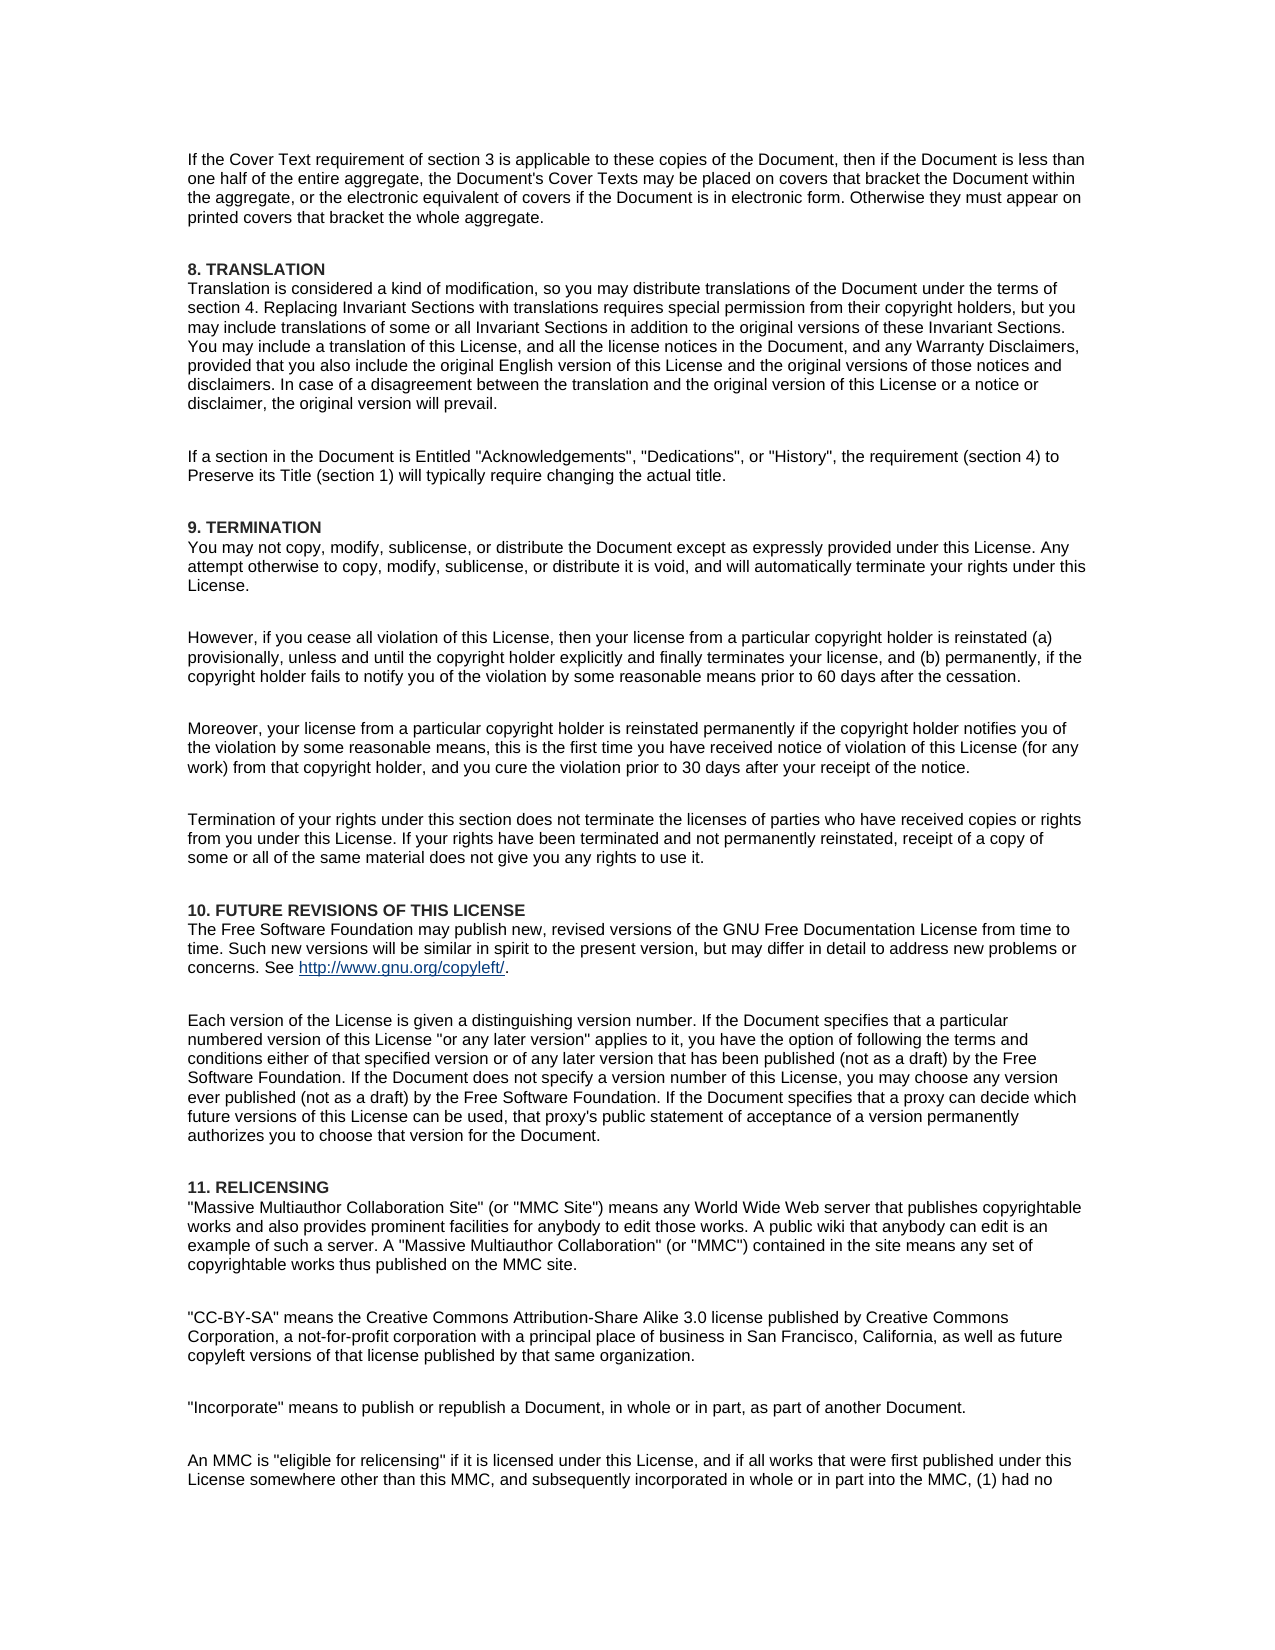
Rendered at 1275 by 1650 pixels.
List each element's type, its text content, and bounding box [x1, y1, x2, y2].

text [187, 1451, 1087, 1489]
text However, if you cease all violation of this License, then your license from a particular copyright holder is reinstated (a) provisionally, unless and until the copyright holder explicitly and finally terminates your license, and (b) permanently, if the copyright holder fails to notify you of the violation by some reasonable means prior to 60 days after the cessation. [187, 628, 1087, 686]
text Each version of the License is given a distinguishing version number. If the Document specifies that a particular numbered version of this License "or any later version" applies to it, you have the option of following the terms and conditions either of that specified version or of any later version that has been published (not as a draft) by the Free Software Foundation. If the Document does not specify a version number of this License, you may choose any version ever published (not as a draft) by the Free Software Foundation. If the Document specifies that a proxy can decide which future versions of this License can be used, that proxy's public statement of acceptance of a version permanently authorizes you to choose that version for the Document. [187, 1011, 1087, 1145]
text Translation is considered a kind of modification, so you may distribute translations of the Document under the terms of section 4. Replacing Invariant Sections with translations requires special permission from their copyright holders, but you may include translations of some or all Invariant Sections in addition to the original versions of these Invariant Sections. You may include a translation of this License, and all the license notices in the Document, and any Warranty Disclaimers, provided that you also include the original English version of this License and the original versions of those notices and disclaimers. In case of a disagreement between the translation and the original version of this License or a notice or disclaimer, the original version will prevail. [187, 279, 1087, 413]
text If a section in the Document is Entitled "Acknowledgements", "Dedications", or "History", the requirement (section 4) to Preserve its Title (section 1) will typically require changing the actual title. [187, 447, 1087, 485]
text "Massive Multiauthor Collaboration Site" (or "MMC Site") means any World Wide Web server that publishes copyrightable works and also provides prominent facilities for anybody to edit those works. A public wiki that anybody can edit is an example of such a server. A "Massive Multiauthor Collaboration" (or "MMC") contained in the site means any set of copyrightable works thus published on the MMC site. [187, 1197, 1087, 1274]
text You may not copy, modify, sublicense, or distribute the Document except as expressly provided under this License. Any attempt otherwise to copy, modify, sublicense, or distribute it is void, and will automatically terminate your rights under this License. [187, 537, 1087, 595]
text 8. TRANSLATION [187, 260, 1087, 279]
text 11. RELICENSING [187, 1178, 1087, 1197]
text "Incorporate" means to publish or republish a Document, in whole or in part, as part of another Document. [187, 1398, 1087, 1417]
text Termination of your rights under this section does not terminate the licenses of parties who have received copies or rights from you under this License. If your rights have been terminated and not permanently reinstated, receipt of a copy of some or all of the same material does not give you any rights to use it. [187, 810, 1087, 867]
text Moreover, your license from a particular copyright holder is reinstated permanently if the copyright holder notifies you of the violation by some reasonable means, this is the first time you have received notice of violation of this License (for any work) from that copyright holder, and you cure the violation prior to 30 days after your receipt of the notice. [187, 719, 1087, 777]
text 9. TERMINATION [187, 518, 1087, 537]
text The Free Software Foundation may publish new, revised versions of the GNU Free Documentation License from time to time. Such new versions will be similar in spirit to the present version, but may differ in detail to address new problems or concerns. See http://www.gnu.org/copyleft/. [187, 920, 1087, 977]
text "CC-BY-SA" means the Creative Commons Attribution-Share Alike 3.0 license published by Creative Commons Corporation, a not-for-profit corporation with a principal place of business in San Francisco, California, as well as future copyleft versions of that license published by that same organization. [187, 1307, 1087, 1365]
text 10. FUTURE REVISIONS OF THIS LICENSE [187, 901, 1087, 920]
text If the Cover Text requirement of section 3 is applicable to these copies of the Document, then if the Document is less than one half of the entire aggregate, the Document's Cover Texts may be placed on covers that bracket the Document within the aggregate, or the electronic equivalent of covers if the Document is in electronic form. Otherwise they must appear on printed covers that bracket the whole aggregate. [187, 150, 1087, 227]
